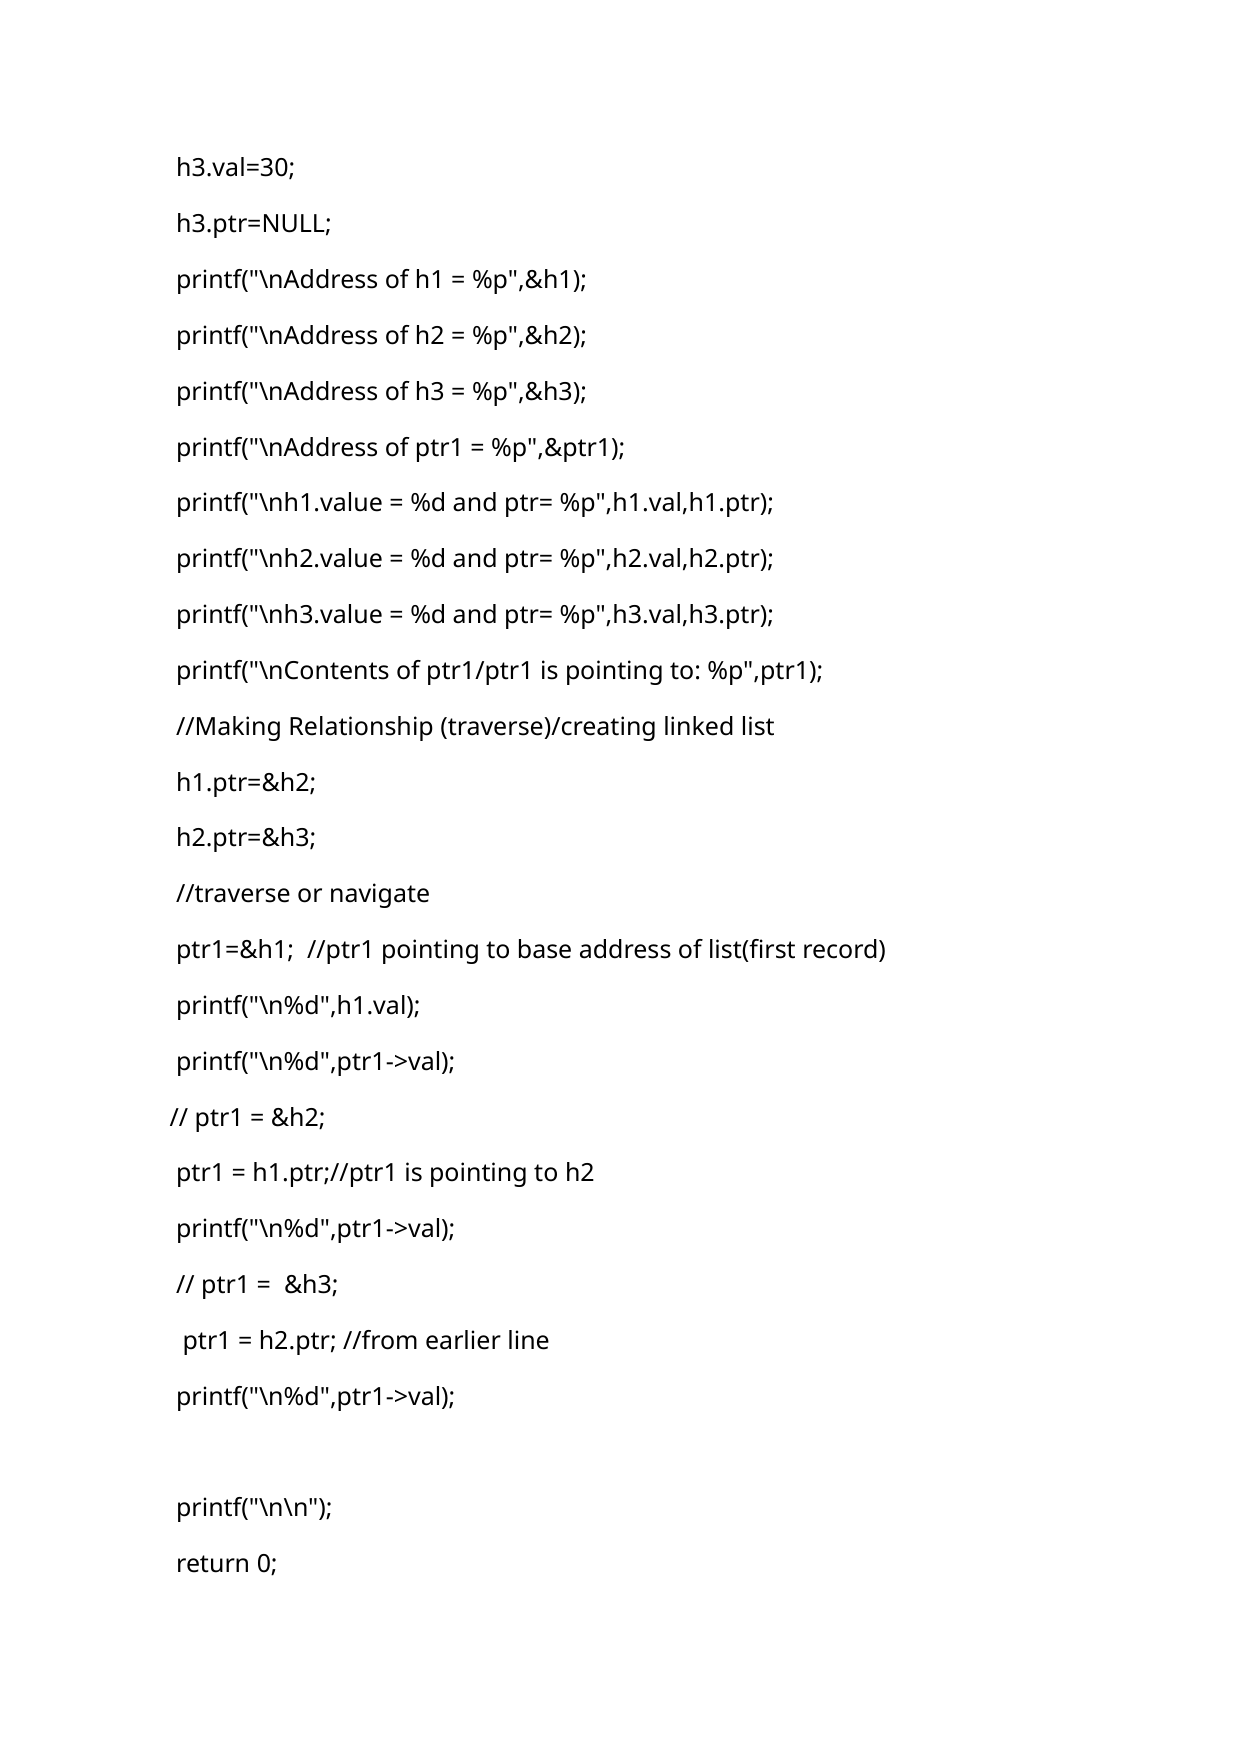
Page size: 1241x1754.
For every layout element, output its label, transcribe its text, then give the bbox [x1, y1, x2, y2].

text printf("\n%d",ptr1->val); [150, 1378, 1090, 1412]
text return 0; [150, 1546, 1090, 1580]
text printf("\nAddress of h2 = %p",&h2); [150, 317, 1090, 352]
text ptr1 = h1.ptr;//ptr1 is pointing to h2 [150, 1155, 1090, 1189]
text printf("\n%d",h1.val); [150, 987, 1090, 1022]
text ptr1=&h1; //ptr1 pointing to base address of list(first record) [150, 932, 1090, 966]
text printf("\n%d",ptr1->val); [150, 1043, 1090, 1077]
text ptr1 = h2.ptr; //from earlier line [150, 1322, 1090, 1357]
text printf("\n%d",ptr1->val); [150, 1211, 1090, 1245]
text h3.val=30; [150, 150, 1090, 184]
text printf("\nh2.value = %d and ptr= %p",h2.val,h2.ptr); [150, 541, 1090, 575]
text printf("\nAddress of ptr1 = %p",&ptr1); [150, 429, 1090, 463]
text //traverse or navigate [150, 876, 1090, 910]
text // ptr1 = &h2; [150, 1099, 1090, 1133]
text printf("\nAddress of h1 = %p",&h1); [150, 262, 1090, 296]
text printf("\nh3.value = %d and ptr= %p",h3.val,h3.ptr); [150, 597, 1090, 631]
text h3.ptr=NULL; [150, 206, 1090, 240]
text h1.ptr=&h2; [150, 764, 1090, 798]
text printf("\nAddress of h3 = %p",&h3); [150, 373, 1090, 407]
text printf("\nContents of ptr1/ptr1 is pointing to: %p",ptr1); [150, 652, 1090, 687]
text // ptr1 = &h3; [150, 1267, 1090, 1301]
text //Making Relationship (traverse)/creating linked list [150, 708, 1090, 742]
text printf("\nh1.value = %d and ptr= %p",h1.val,h1.ptr); [150, 485, 1090, 519]
text printf("\n\n"); [150, 1490, 1090, 1524]
text h2.ptr=&h3; [150, 820, 1090, 854]
